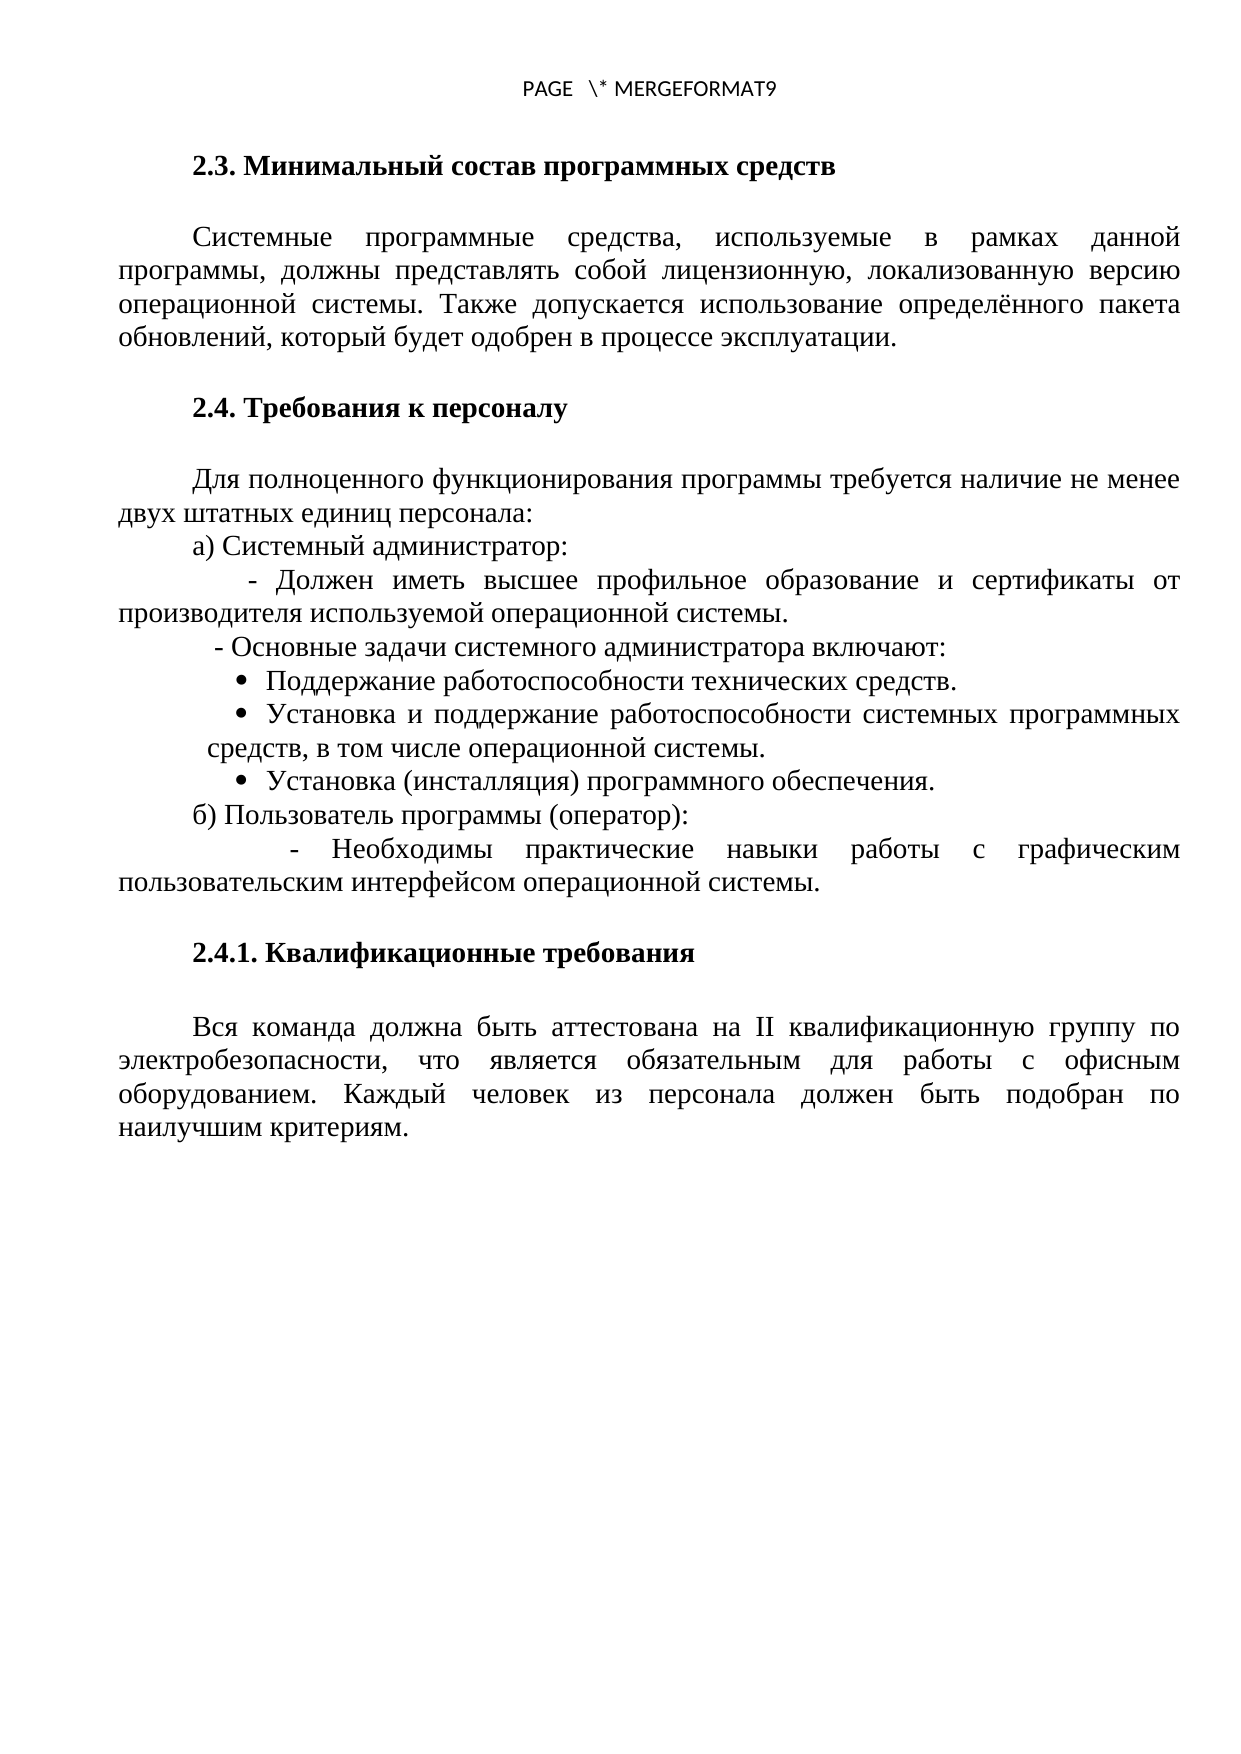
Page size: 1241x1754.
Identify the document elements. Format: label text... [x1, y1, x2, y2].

text - Должен иметь высшее профильное образование и сертификаты от производителя используемой операционной системы. [118, 562, 1181, 629]
text б) Пользователь программы (оператор): [118, 797, 1181, 831]
list Установка и поддержание работоспособности системных программных средств, в том числе операционной системы. [207, 696, 1181, 763]
text a) Системный администратор: [118, 528, 1181, 562]
text - Необходимы практические навыки работы с графическим пользовательским интерфейсом операционной системы. [118, 831, 1181, 898]
text Вся команда должна быть аттестована на II квалификационную группу по электробезопасности, что является обязательным для работы с офисным оборудованием. Каждый человек из персонала должен быть подобран по наилучшим критериям. [118, 1009, 1181, 1143]
list Установка (инсталляция) программного обеспечения. [207, 763, 1181, 797]
text Системные программные средства, используемые в рамках данной программы, должны представлять собой лицензионную, локализованную версию операционной системы. Также допускается использование определённого пакета обновлений, который будет одобрен в процессе эксплуатации. [118, 219, 1181, 353]
text 2.4. Требования к персоналу [118, 390, 1181, 424]
text Для полноценного функционирования программы требуется наличие не менее двух штатных единиц персонала: [118, 461, 1181, 528]
subtitle 2.4.1. Квалификационные требования [118, 935, 1181, 969]
text 2.3. Минимальный состав программных средств [118, 148, 1181, 181]
text - Основные задачи системного администратора включают: [118, 629, 1181, 663]
list Поддержание работоспособности технических средств. [162, 663, 1181, 696]
